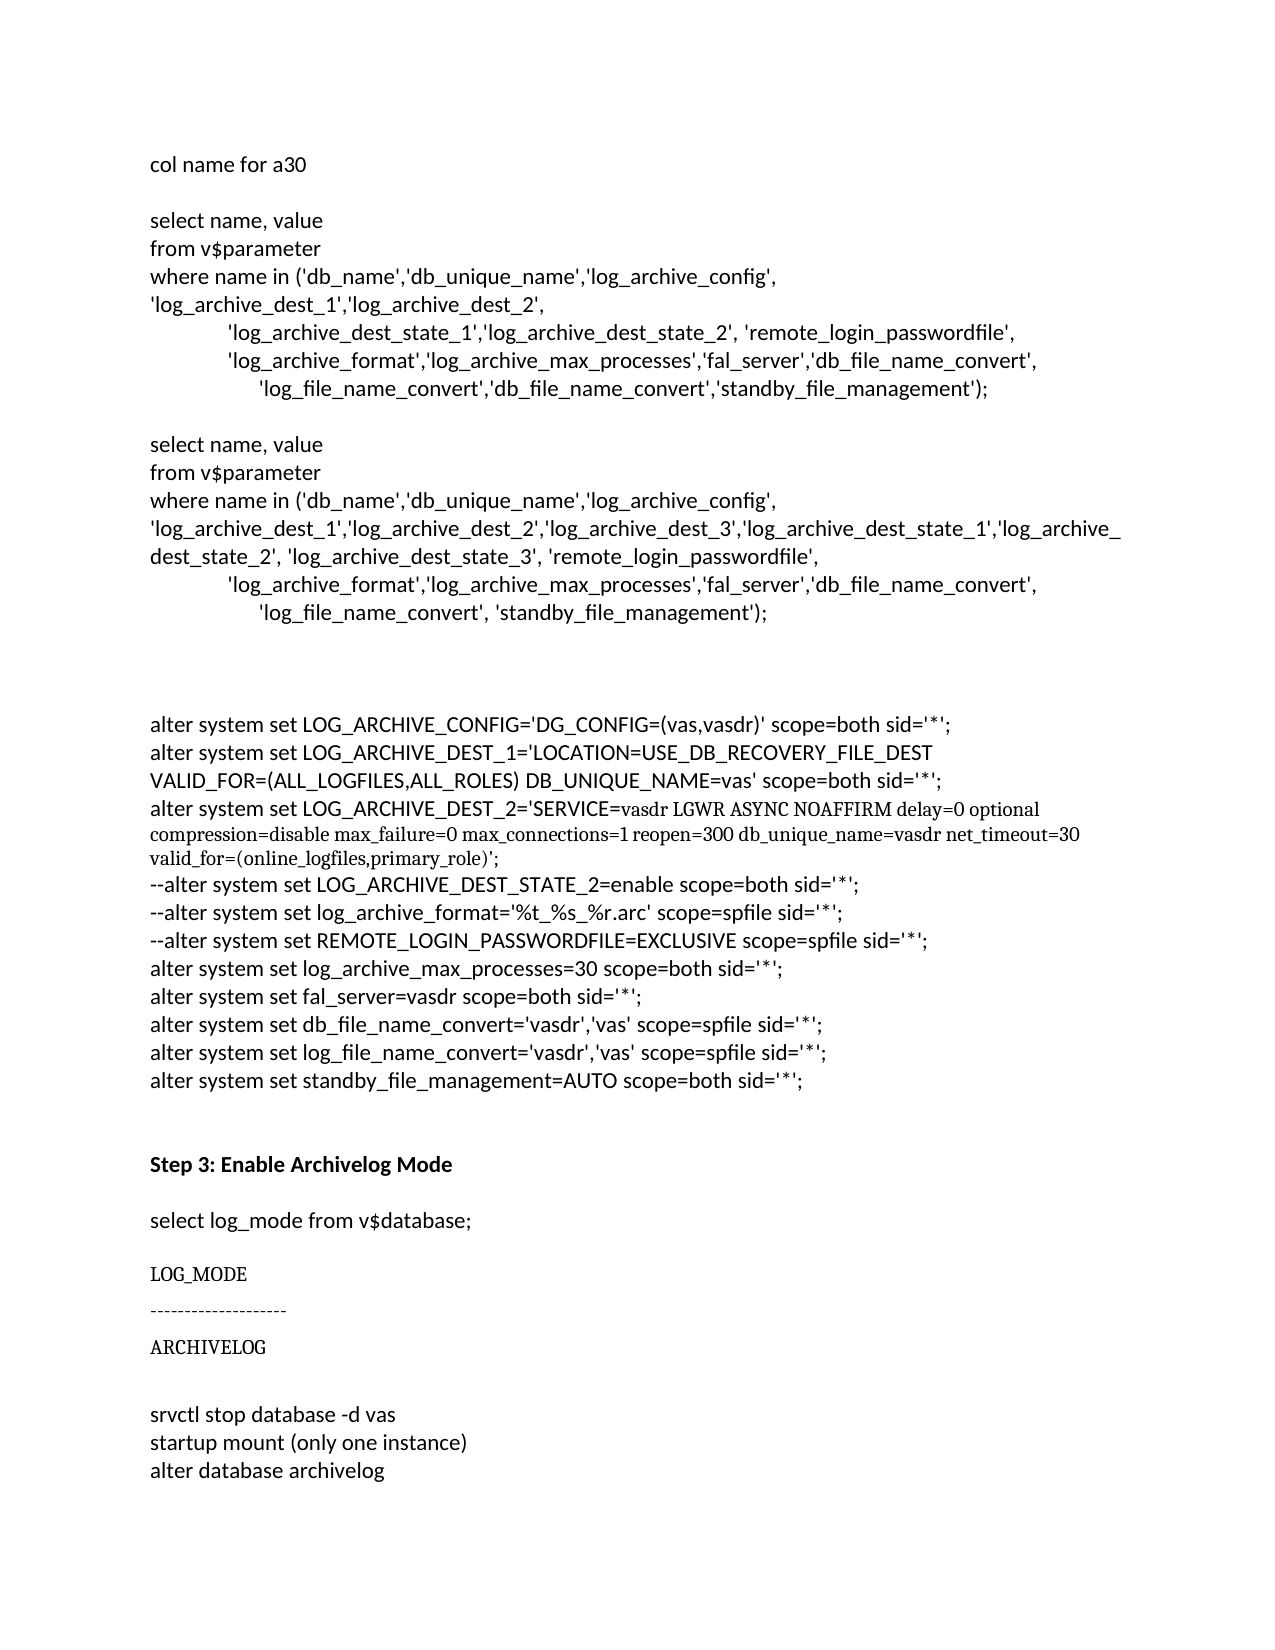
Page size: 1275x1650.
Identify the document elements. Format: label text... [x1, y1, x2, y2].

text alter system set fal_server=vasdr scope=both sid='*'; [150, 982, 1125, 1011]
text --alter system set REMOTE_LOGIN_PASSWORDFILE=EXCLUSIVE scope=spfile sid='*'; [150, 926, 1125, 954]
text alter system set log_archive_max_processes=30 scope=both sid='*'; [150, 954, 1125, 982]
text select name, value [150, 430, 1125, 458]
text --alter system set LOG_ARCHIVE_DEST_STATE_2=enable scope=both sid='*'; [150, 870, 1125, 898]
text alter system set LOG_ARCHIVE_CONFIG='DG_CONFIG=(vas,vasdr)' scope=both sid='*'; [150, 710, 1125, 738]
text Step 3: Enable Archivelog Mode [150, 1151, 1125, 1179]
text -------------------- [150, 1299, 1125, 1323]
text alter database archivelog [150, 1456, 1125, 1484]
text 'log_archive_format','log_archive_max_processes','fal_server','db_file_name_convert', [150, 346, 1125, 374]
text 'log_file_name_convert','db_file_name_convert','standby_file_management'); [150, 374, 1125, 402]
text alter system set log_file_name_convert='vasdr','vas' scope=spfile sid='*'; [150, 1038, 1125, 1067]
text startup mount (only one instance) [150, 1428, 1125, 1456]
text col name for a30 [150, 150, 1125, 178]
text 'log_archive_format','log_archive_max_processes','fal_server','db_file_name_convert', [150, 570, 1125, 598]
text alter system set LOG_ARCHIVE_DEST_2='SERVICE=vasdr LGWR ASYNC NOAFFIRM delay=0 optional compression=disable max_failure=0 max_connections=1 reopen=300 db_unique_name=vasdr net_timeout=30 valid_for=(online_logfiles,primary_role)'; [150, 794, 1125, 870]
text srvctl stop database -d vas [150, 1400, 1125, 1428]
text alter system set standby_file_management=AUTO scope=both sid='*'; [150, 1067, 1125, 1094]
text LOG_MODE [150, 1263, 1125, 1287]
text select name, value [150, 206, 1125, 234]
text ARCHIVELOG [150, 1336, 1125, 1359]
text 'log_archive_dest_state_1','log_archive_dest_state_2', 'remote_login_passwordfile', [150, 318, 1125, 346]
text select log_mode from v$database; [150, 1207, 1125, 1235]
text alter system set LOG_ARCHIVE_DEST_1='LOCATION=USE_DB_RECOVERY_FILE_DEST VALID_FOR=(ALL_LOGFILES,ALL_ROLES) DB_UNIQUE_NAME=vas' scope=both sid='*'; [150, 738, 1125, 794]
text alter system set db_file_name_convert='vasdr','vas' scope=spfile sid='*'; [150, 1011, 1125, 1038]
text from v$parameter [150, 234, 1125, 262]
text from v$parameter [150, 458, 1125, 486]
text 'log_file_name_convert', 'standby_file_management'); [150, 598, 1125, 626]
text where name in ('db_name','db_unique_name','log_archive_config', 'log_archive_dest_1','log_archive_dest_2','log_archive_dest_3','log_archive_dest_state_1','log_archive_dest_state_2', 'log_archive_dest_state_3', 'remote_login_passwordfile', [150, 486, 1125, 570]
text --alter system set log_archive_format='%t_%s_%r.arc' scope=spfile sid='*'; [150, 898, 1125, 926]
text where name in ('db_name','db_unique_name','log_archive_config', 'log_archive_dest_1','log_archive_dest_2', [150, 262, 1125, 318]
